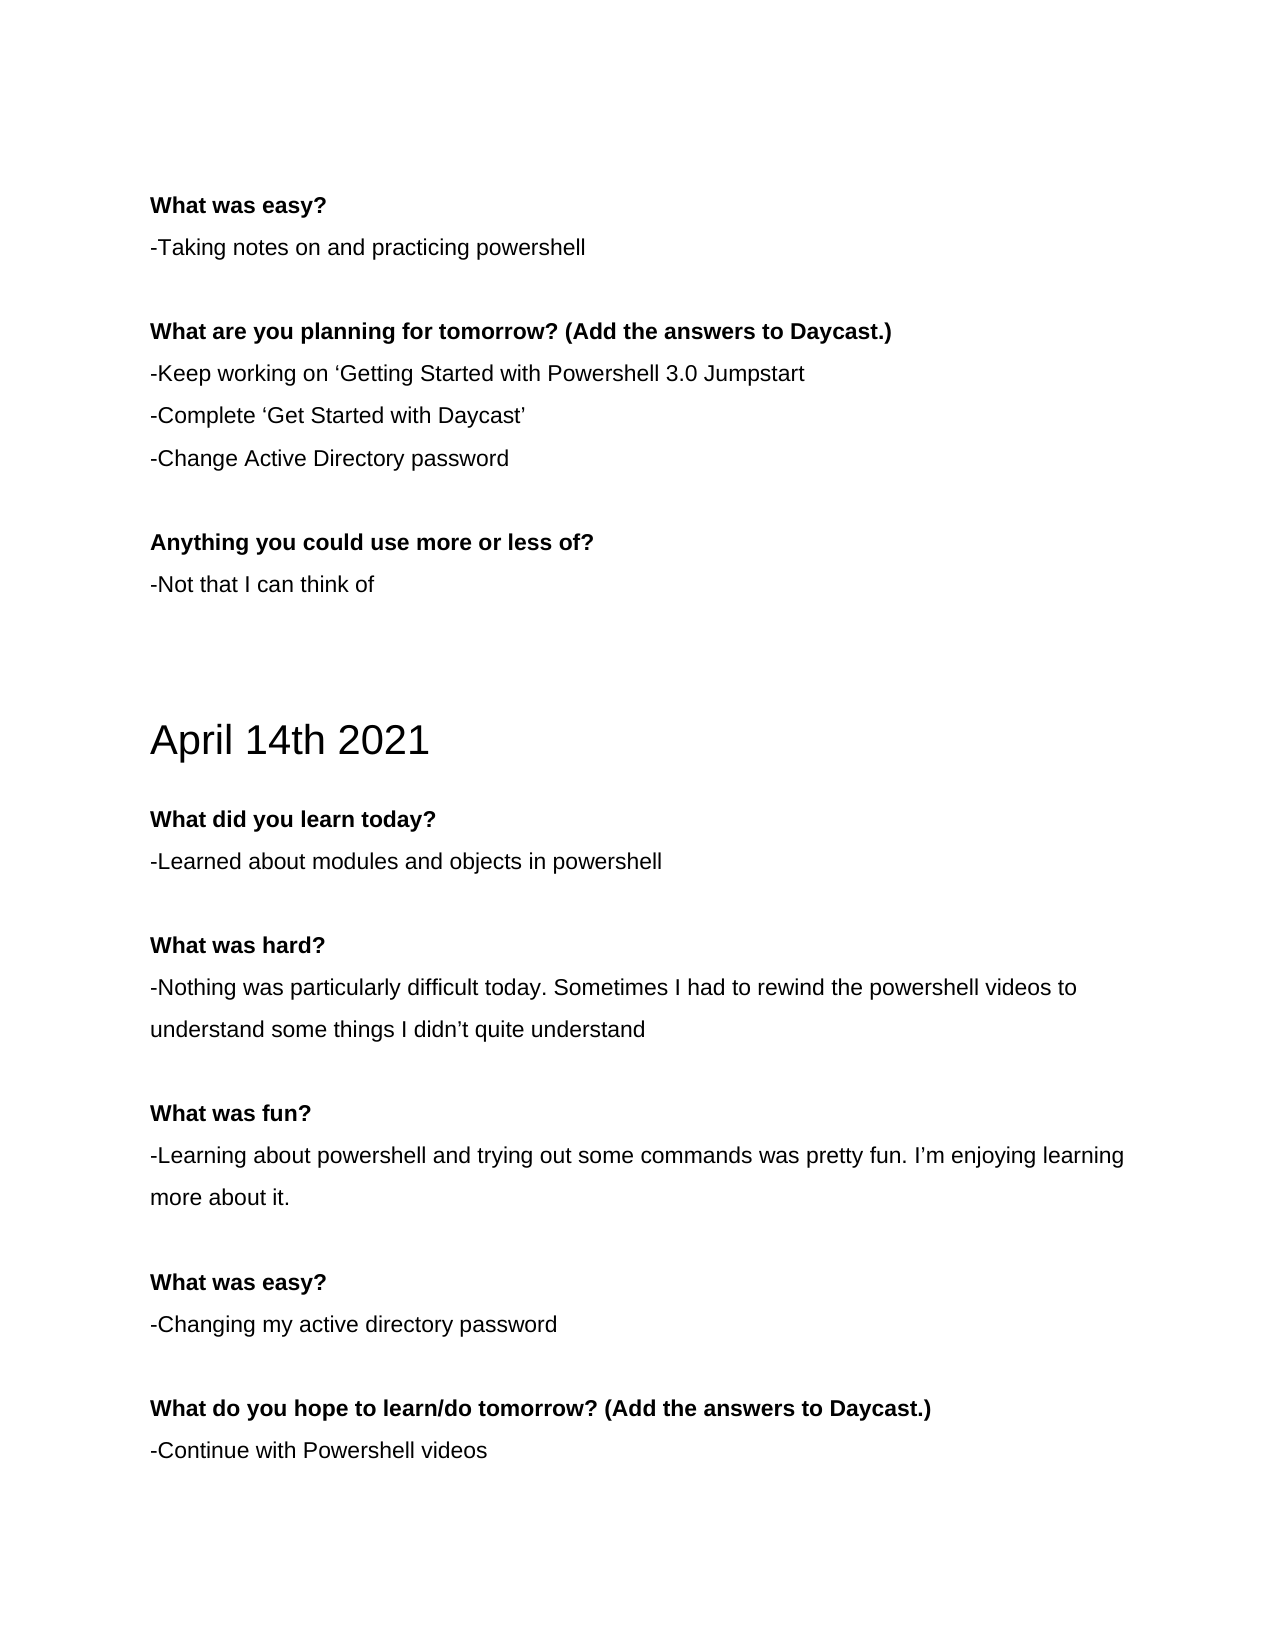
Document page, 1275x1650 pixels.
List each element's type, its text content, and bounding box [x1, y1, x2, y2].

text -Continue with Powershell videos [150, 1437, 1125, 1463]
text What did you learn today? [150, 806, 1125, 832]
text What are you planning for tomorrow? (Add the answers to Daycast.) [150, 318, 1125, 345]
text What do you hope to learn/do tomorrow? (Add the answers to Daycast.) [150, 1395, 1125, 1421]
text -Learned about modules and objects in powershell [150, 848, 1125, 874]
text -Change Active Directory password [150, 444, 1125, 471]
text -Taking notes on and practicing powershell [150, 234, 1125, 261]
text -Learning about powershell and trying out some commands was pretty fun. I’m enjoying learning more about it. [150, 1142, 1125, 1211]
text Anything you could use more or less of? [150, 529, 1125, 555]
text What was fun? [150, 1100, 1125, 1127]
text What was easy? [150, 1268, 1125, 1295]
text What was hard? [150, 932, 1125, 958]
subtitle April 14th 2021 [150, 715, 1125, 763]
text -Not that I can think of [150, 571, 1125, 597]
text -Nothing was particularly difficult today. Sometimes I had to rewind the powershell videos to understand some things I didn’t quite understand [150, 974, 1125, 1042]
text -Changing my active directory password [150, 1311, 1125, 1337]
text -Complete ‘Get Started with Daycast’ [150, 402, 1125, 429]
text What was easy? [150, 192, 1125, 218]
text -Keep working on ‘Getting Started with Powershell 3.0 Jumpstart [150, 360, 1125, 387]
